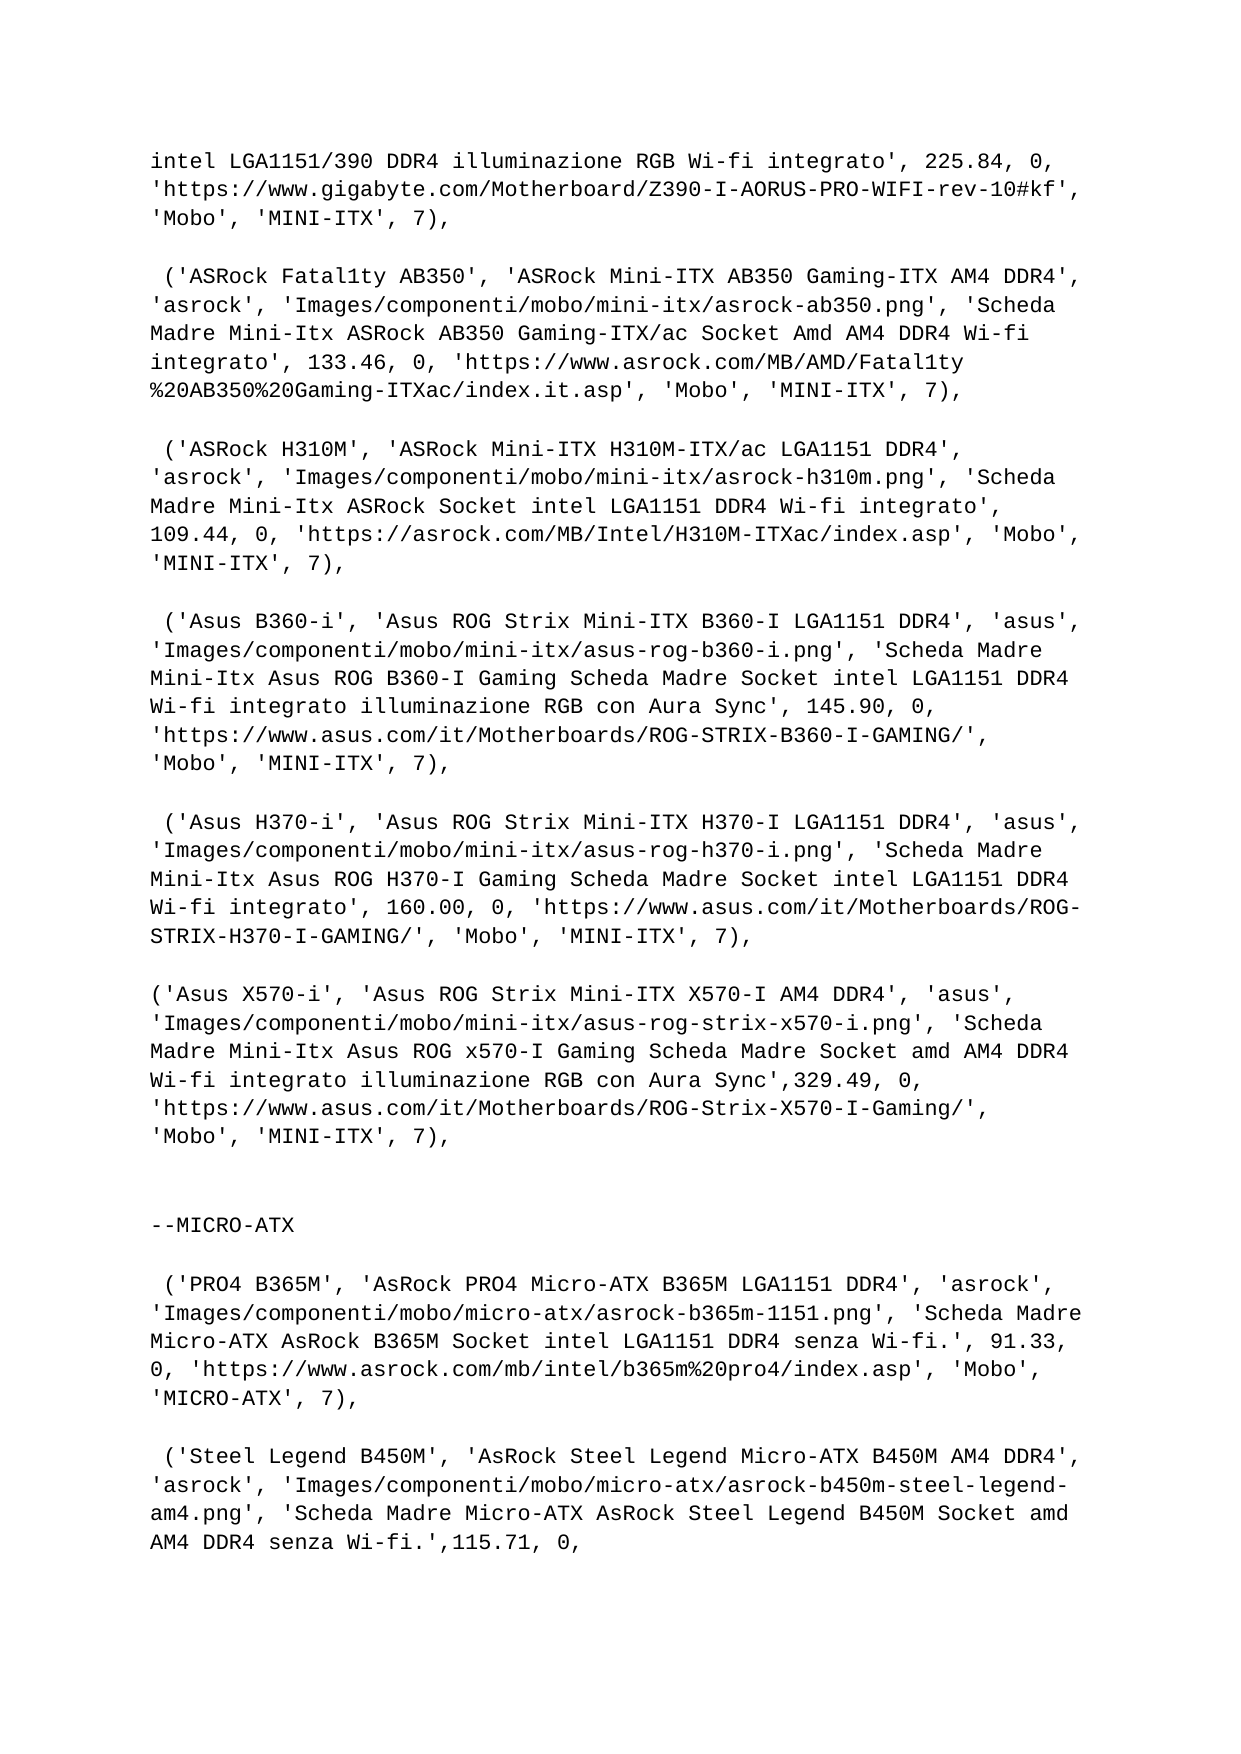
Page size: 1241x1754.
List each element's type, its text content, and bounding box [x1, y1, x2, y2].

text ('Asus X570-i', 'Asus ROG Strix Mini-ITX X570-I AM4 DDR4', 'asus', 'Images/componenti/mobo/mini-itx/asus-rog-strix-x570-i.png', 'Scheda Madre Mini-Itx Asus ROG x570-I Gaming Scheda Madre Socket amd AM4 DDR4 Wi-fi integrato illuminazione RGB con Aura Sync',329.49, 0, 'https://www.asus.com/it/Motherboards/ROG-Strix-X570-I-Gaming/', 'Mobo', 'MINI-ITX', 7), [150, 983, 1090, 1151]
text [150, 1446, 1090, 1556]
text ('ASRock H310M', 'ASRock Mini-ITX H310M-ITX/ac LGA1151 DDR4', 'asrock', 'Images/componenti/mobo/mini-itx/asrock-h310m.png', 'Scheda Madre Mini-Itx ASRock Socket intel LGA1151 DDR4 Wi-fi integrato', 109.44, 0, 'https://asrock.com/MB/Intel/H310M-ITXac/index.asp', 'Mobo', 'MINI-ITX', 7), [150, 438, 1090, 576]
text ('ASRock Fatal1ty AB350', 'ASRock Mini-ITX AB350 Gaming-ITX AM4 DDR4', 'asrock', 'Images/componenti/mobo/mini-itx/asrock-ab350.png', 'Scheda Madre Mini-Itx ASRock AB350 Gaming-ITX/ac Socket Amd AM4 DDR4 Wi-fi integrato', 133.46, 0, 'https://www.asrock.com/MB/AMD/Fatal1ty%20AB350%20Gaming-ITXac/index.it.asp', 'Mobo', 'MINI-ITX', 7), [150, 266, 1090, 404]
text ('Asus H370-i', 'Asus ROG Strix Mini-ITX H370-I LGA1151 DDR4', 'asus', 'Images/componenti/mobo/mini-itx/asus-rog-h370-i.png', 'Scheda Madre Mini-Itx Asus ROG H370-I Gaming Scheda Madre Socket intel LGA1151 DDR4 Wi-fi integrato', 160.00, 0, 'https://www.asus.com/it/Motherboards/ROG-STRIX-H370-I-GAMING/', 'Mobo', 'MINI-ITX', 7), [150, 811, 1090, 950]
text --MICRO-ATX [150, 1214, 1090, 1239]
text ('Asus B360-i', 'Asus ROG Strix Mini-ITX B360-I LGA1151 DDR4', 'asus', 'Images/componenti/mobo/mini-itx/asus-rog-b360-i.png', 'Scheda Madre Mini-Itx Asus ROG B360-I Gaming Scheda Madre Socket intel LGA1151 DDR4 Wi-fi integrato illuminazione RGB con Aura Sync', 145.90, 0, 'https://www.asus.com/it/Motherboards/ROG-STRIX-B360-I-GAMING/', 'Mobo', 'MINI-ITX', 7), [150, 610, 1090, 777]
text ('PRO4 B365M', 'AsRock PRO4 Micro-ATX B365M LGA1151 DDR4', 'asrock', 'Images/componenti/mobo/micro-atx/asrock-b365m-1151.png', 'Scheda Madre Micro-ATX AsRock B365M Socket intel LGA1151 DDR4 senza Wi-fi.', 91.33, 0, 'https://www.asrock.com/mb/intel/b365m%20pro4/index.asp', 'Mobo', 'MICRO-ATX', 7), [150, 1273, 1090, 1412]
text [150, 150, 1090, 232]
